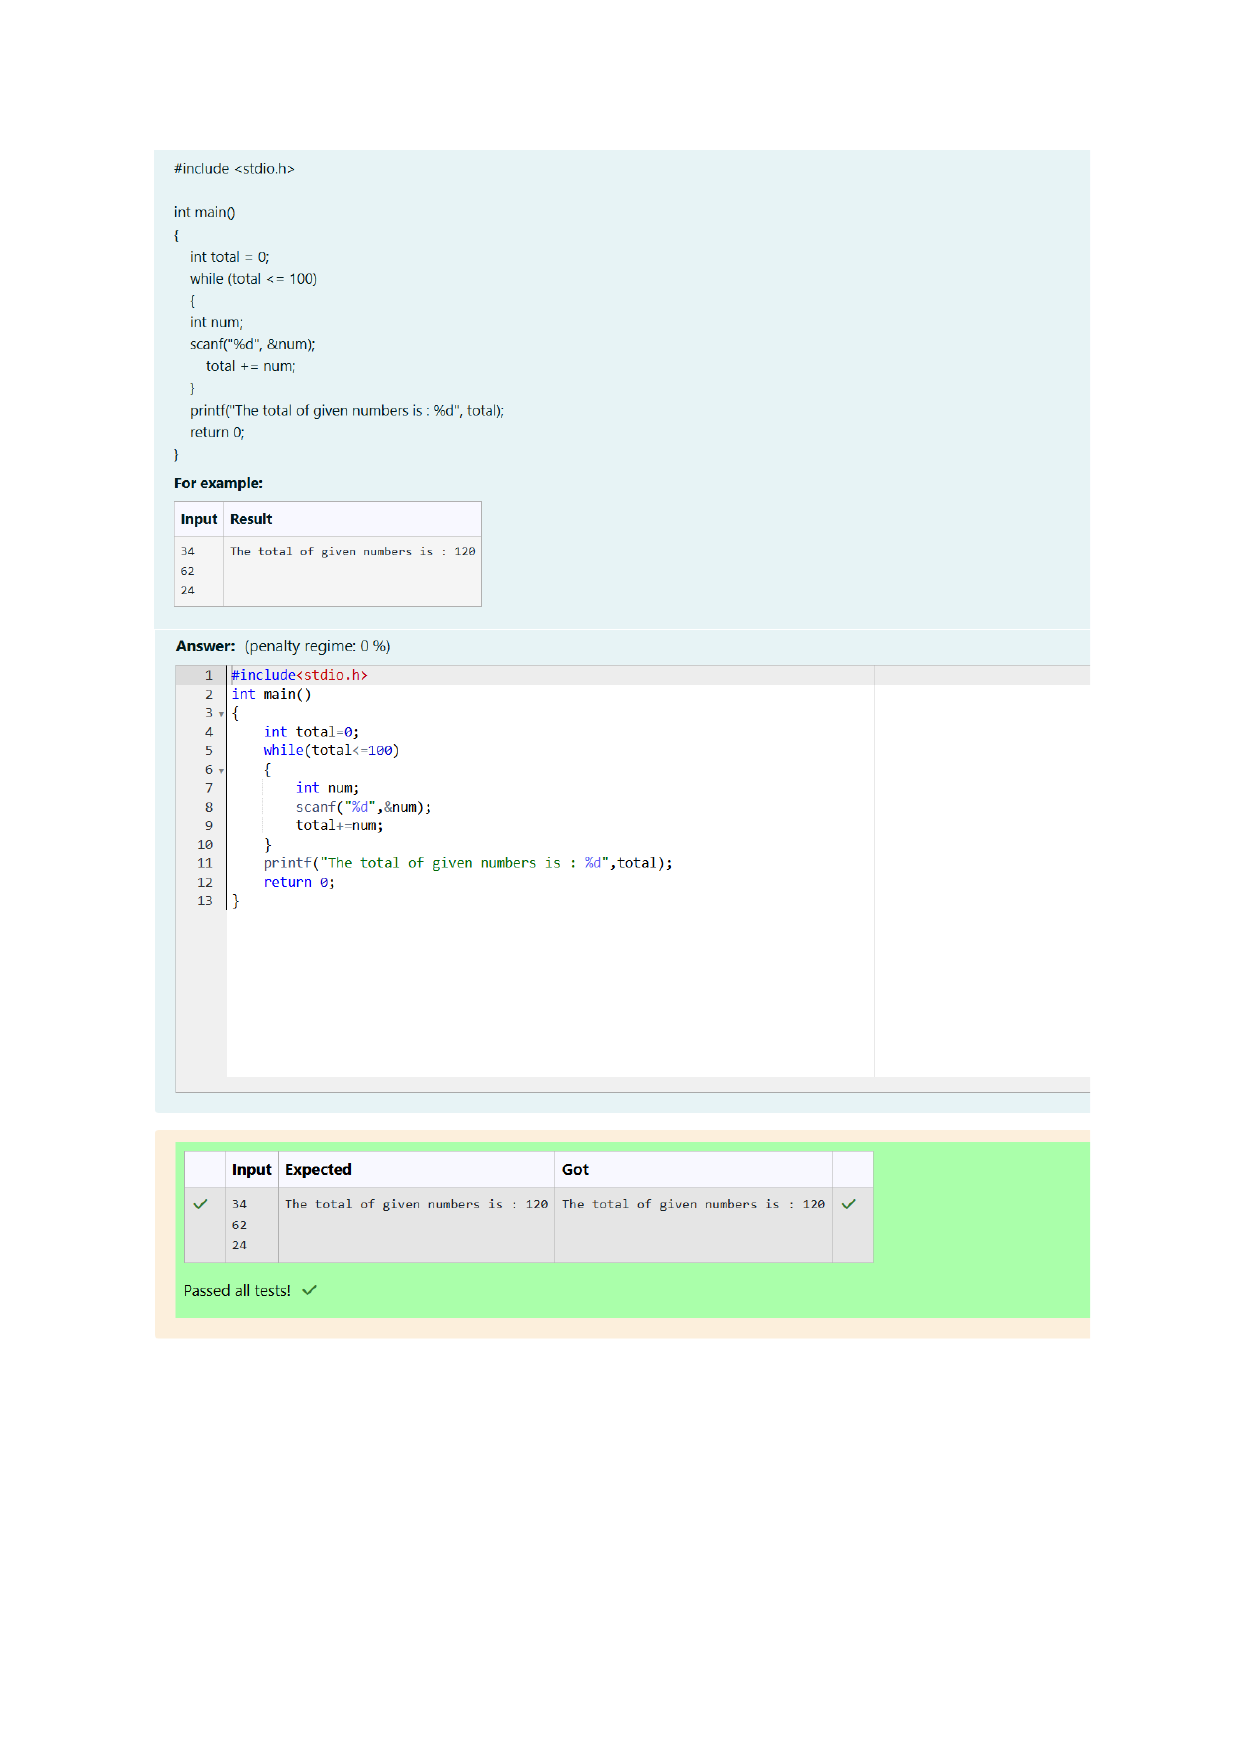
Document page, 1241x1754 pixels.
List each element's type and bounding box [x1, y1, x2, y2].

picture [150, 630, 1091, 1344]
picture [150, 150, 1091, 629]
